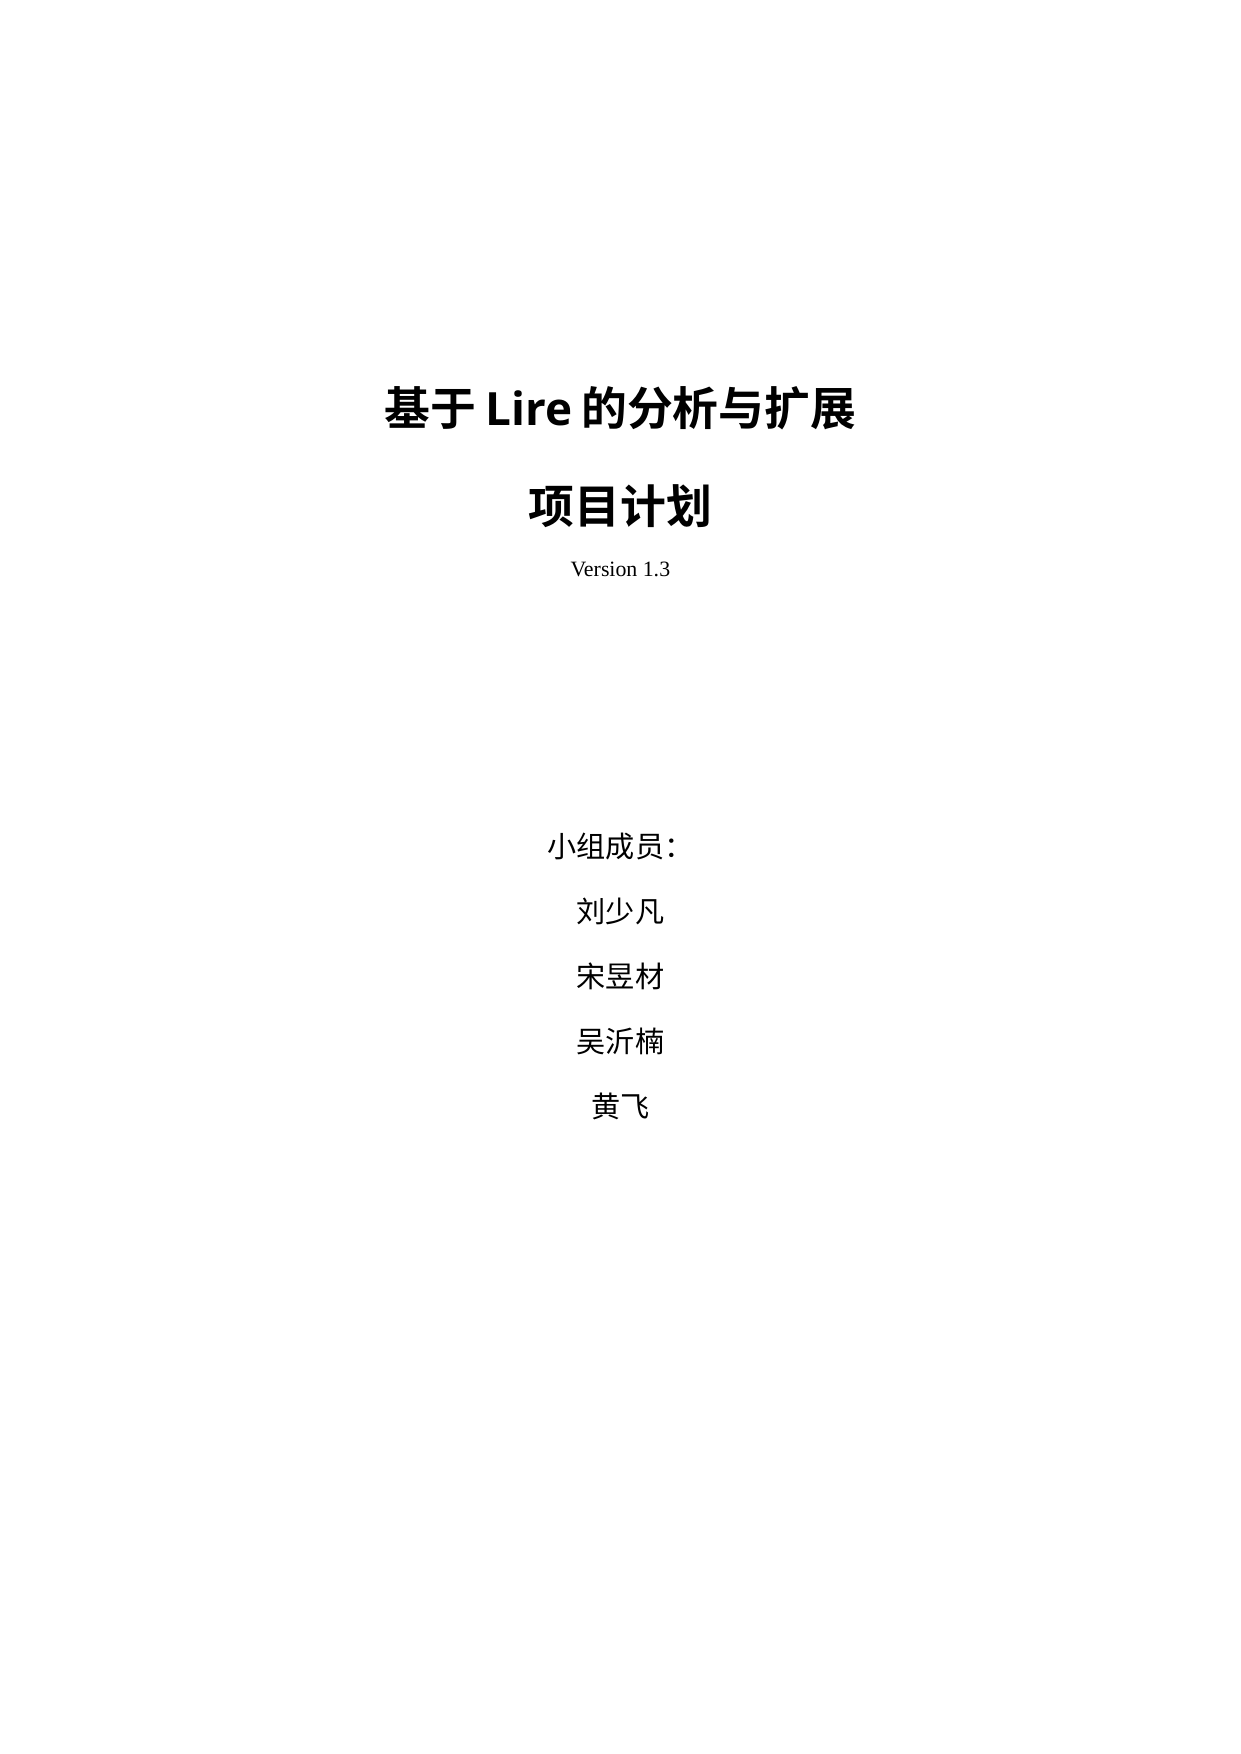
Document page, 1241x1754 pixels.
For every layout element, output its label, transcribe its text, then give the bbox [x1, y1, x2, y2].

text 基于Lire的分析与扩展 [187, 357, 1053, 454]
text 宋昱材 [187, 942, 1053, 1007]
text 黄飞 [187, 1072, 1053, 1137]
text Version 1.3 [187, 552, 1053, 584]
text 小组成员： [187, 812, 1053, 877]
text 刘少凡 [187, 877, 1053, 942]
text 吴沂楠 [187, 1007, 1053, 1072]
text 项目计划 [187, 454, 1053, 552]
